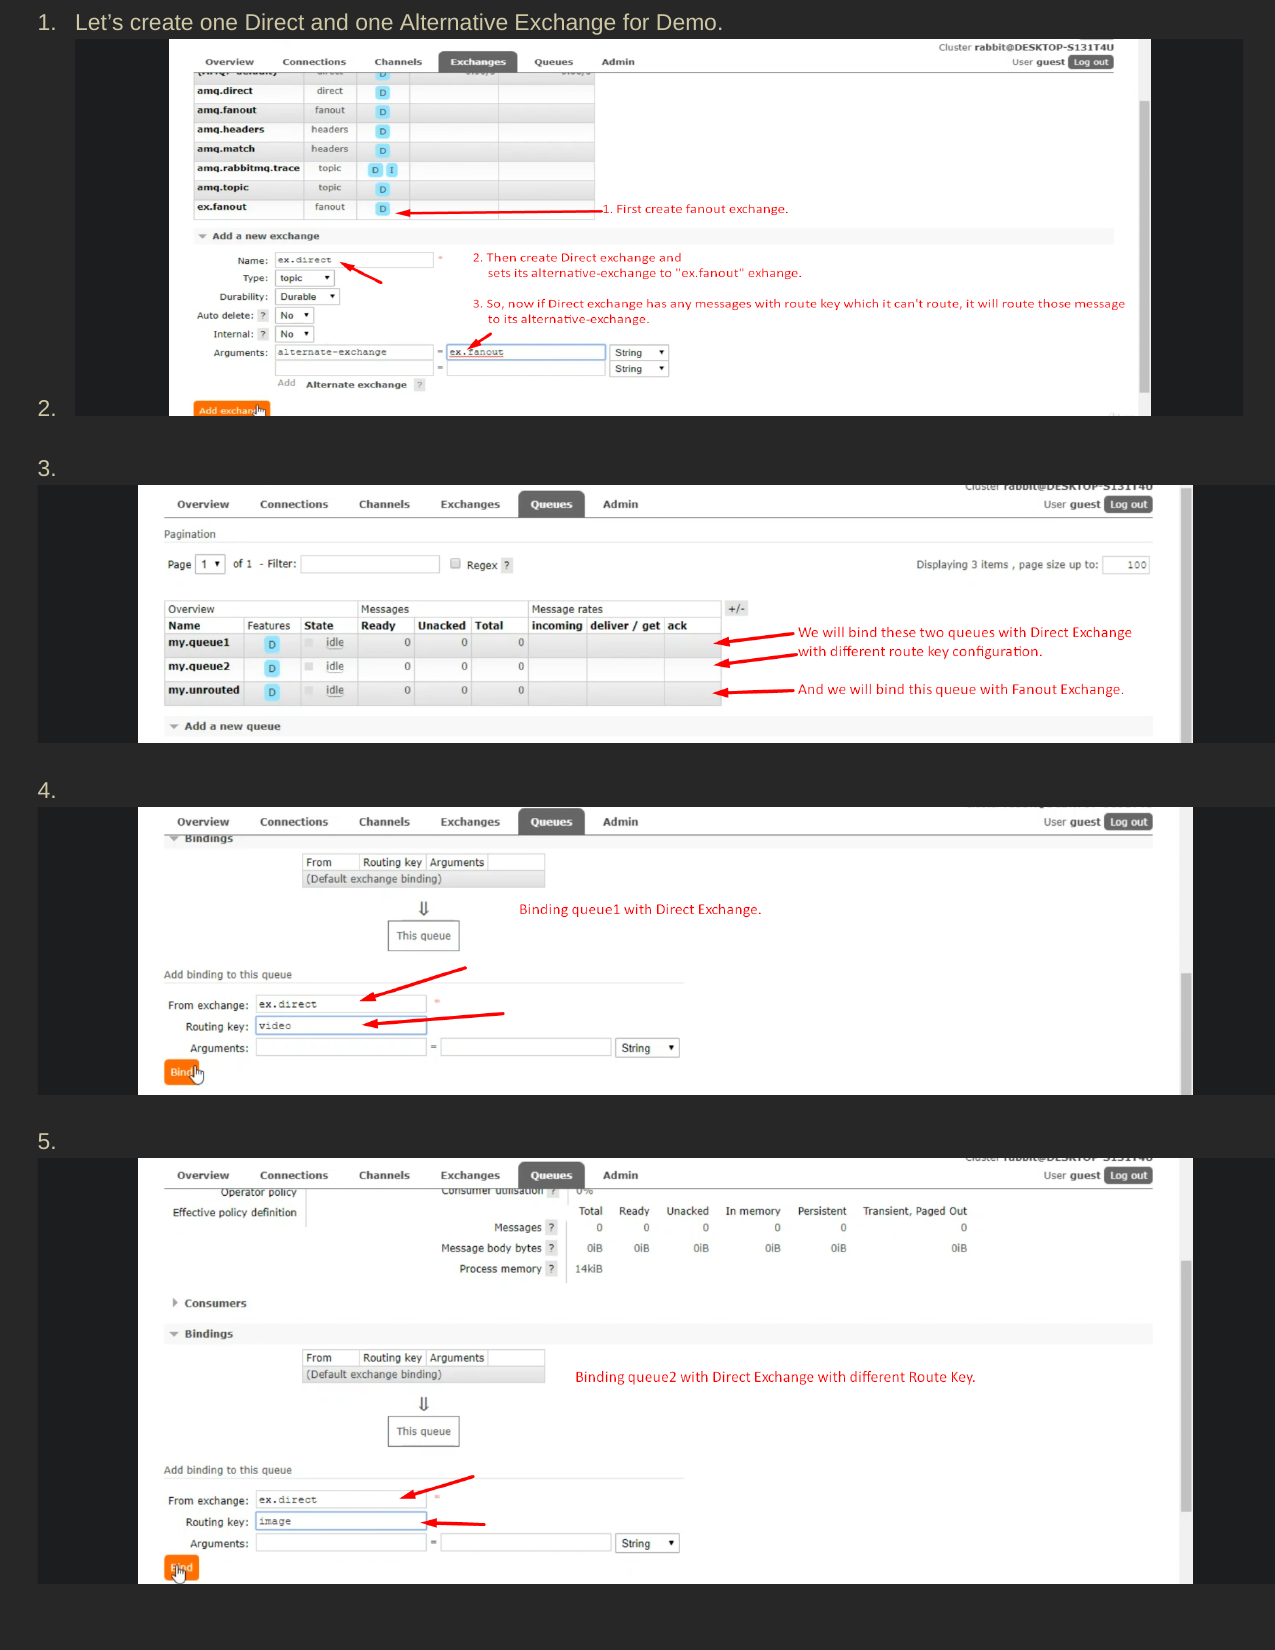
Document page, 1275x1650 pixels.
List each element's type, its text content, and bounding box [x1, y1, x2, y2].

picture [75, 39, 1244, 416]
picture [37, 807, 1275, 1095]
picture [37, 1158, 1275, 1584]
list Let’s create one Direct and one Alternative Exchange for Demo. [37, 9, 1255, 36]
picture [37, 485, 1275, 743]
